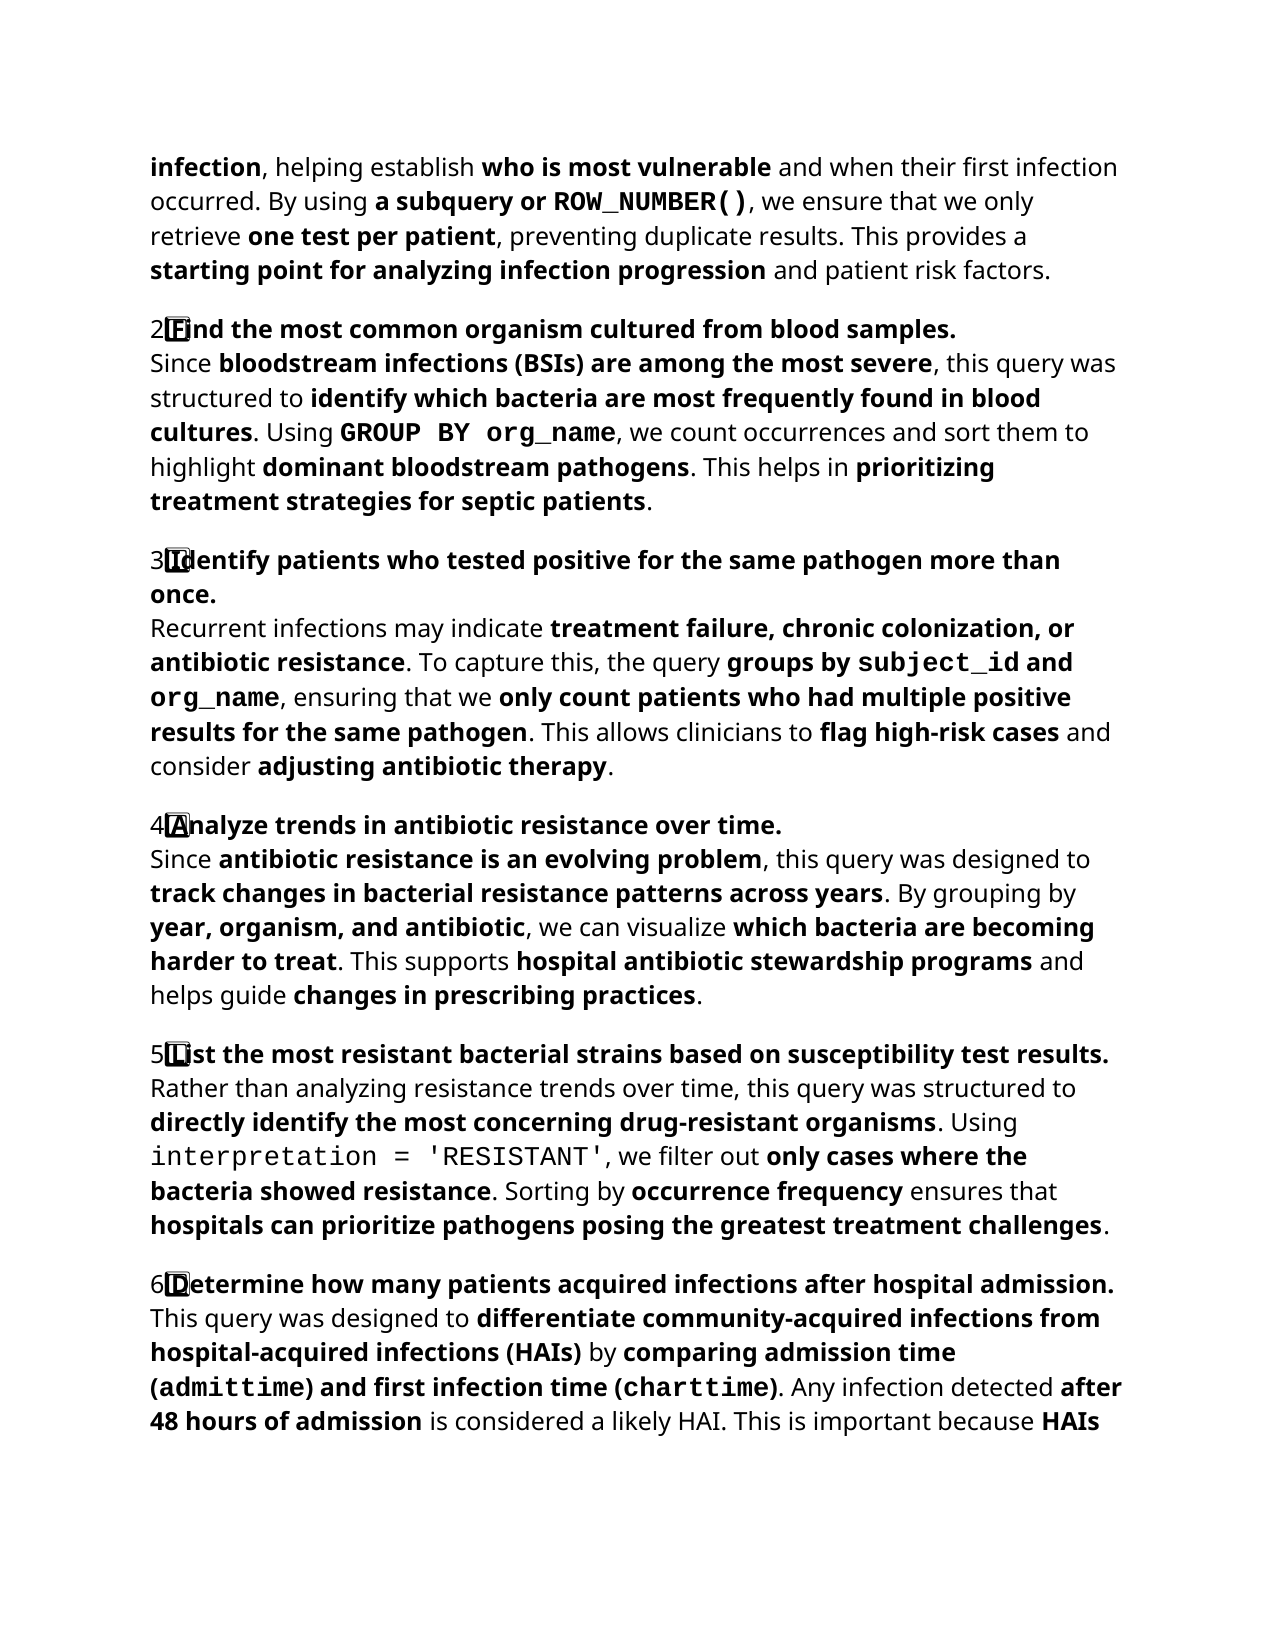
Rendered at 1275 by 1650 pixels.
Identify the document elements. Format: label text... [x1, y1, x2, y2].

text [150, 150, 1125, 287]
text 5️⃣ List the most resistant bacterial strains based on susceptibility test results. Rather than analyzing resistance trends over time, this query was structured to directly identify the most concerning drug-resistant organisms. Using interpretation = 'RESISTANT', we filter out only cases where the bacteria showed resistance. Sorting by occurrence frequency ensures that hospitals can prioritize pathogens posing the greatest treatment challenges. [150, 1037, 1125, 1242]
text 4️⃣ Analyze trends in antibiotic resistance over time. Since antibiotic resistance is an evolving problem, this query was designed to track changes in bacterial resistance patterns across years. By grouping by year, organism, and antibiotic, we can visualize which bacteria are becoming harder to treat. This supports hospital antibiotic stewardship programs and helps guide changes in prescribing practices. [150, 807, 1125, 1012]
text 3️⃣ Identify patients who tested positive for the same pathogen more than once. Recurrent infections may indicate treatment failure, chronic colonization, or antibiotic resistance. To capture this, the query groups by subject_id and org_name, ensuring that we only count patients who had multiple positive results for the same pathogen. This allows clinicians to flag high-risk cases and consider adjusting antibiotic therapy. [150, 542, 1125, 782]
text 2️⃣ Find the most common organism cultured from blood samples. Since bloodstream infections (BSIs) are among the most severe, this query was structured to identify which bacteria are most frequently found in blood cultures. Using GROUP BY org_name, we count occurrences and sort them to highlight dominant bloodstream pathogens. This helps in prioritizing treatment strategies for septic patients. [150, 312, 1125, 517]
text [150, 1267, 1125, 1438]
